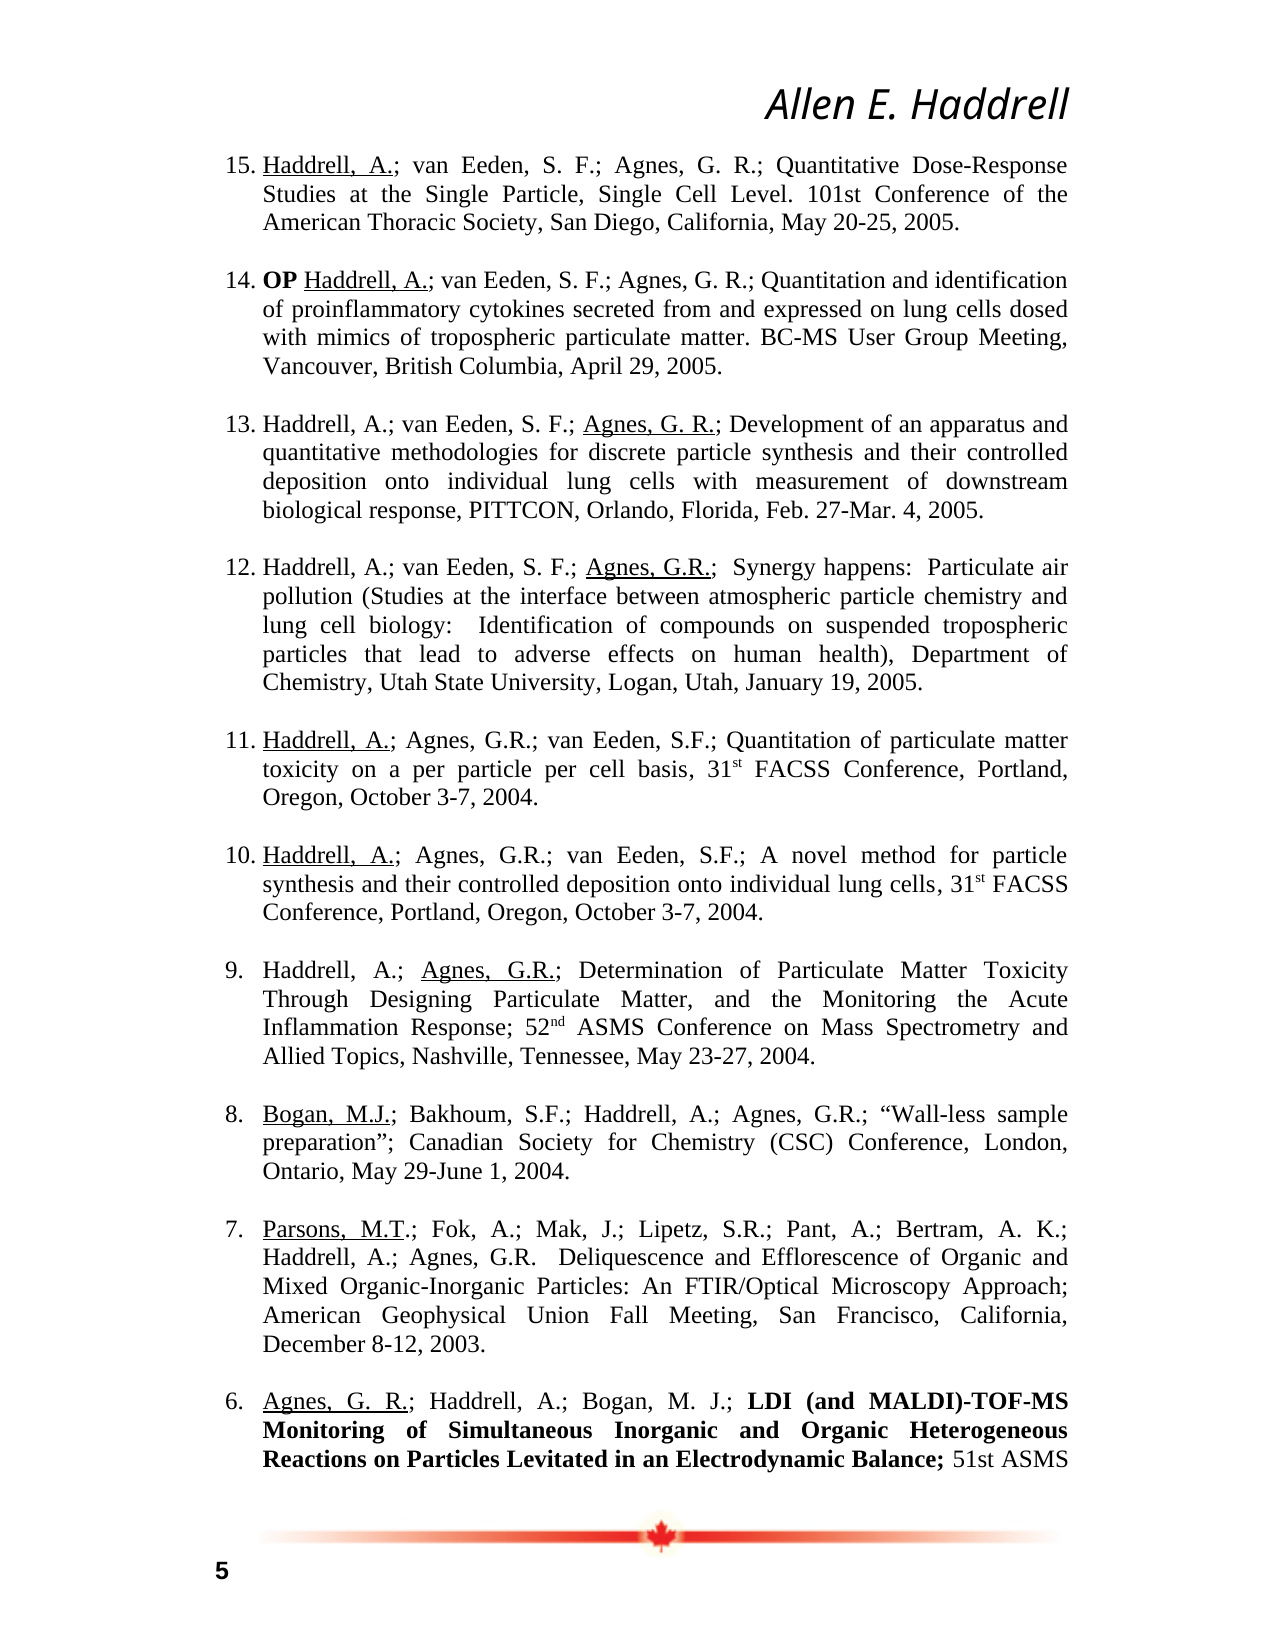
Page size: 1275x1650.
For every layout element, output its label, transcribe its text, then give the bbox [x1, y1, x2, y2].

list Haddrell, A.; van Eeden, S. F.; Agnes, G. R.; Development of an apparatus and quantitative methodologies for discrete particle synthesis and their controlled deposition onto individual lung cells with measurement of downstream biological response, PITTCON, Orlando, Florida, Feb. 27-Mar. 4, 2005. [225, 409, 1069, 524]
picture [211, 1501, 1097, 1557]
list Haddrell, A.; Agnes, G.R.; van Eeden, S.F.; Quantitation of particulate matter toxicity on a per particle per cell basis, 31st FACSS Conference, Portland, Oregon, October 3-7, 2004. [225, 725, 1069, 811]
list Haddrell, A.; van Eeden, S. F.; Agnes, G. R.; Quantitative Dose-Response Studies at the Single Particle, Single Cell Level. 101st Conference of the American Thoracic Society, , . [225, 150, 1069, 236]
list Haddrell, A.; Agnes, G.R.; Determination of Particulate Matter Toxicity Through Designing Particulate Matter, and the Monitoring the Acute Inflammation Response; 52nd ASMS Conference on Mass Spectrometry and Allied Topics, Nashville, Tennessee, May 23-27, 2004. [225, 955, 1069, 1070]
list Bogan, M.J.; Bakhoum, S.F.; Haddrell, A.; Agnes, G.R.; “Wall-less sample preparation”; Canadian Society for Chemistry (CSC) Conference, London, Ontario, May 29-June 1, 2004. [225, 1099, 1069, 1185]
list Haddrell, A.; Agnes, G.R.; van Eeden, S.F.; A novel method for particle synthesis and their controlled deposition onto individual lung cells, 31st FACSS Conference, , . [225, 840, 1069, 926]
list Parsons, M.T.; Fok, A.; Mak, J.; Lipetz, S.R.; Pant, A.; Bertram, A. K.; Haddrell, A.; Agnes, G.R. Deliquescence and Efflorescence of Organic and Mixed Organic-Inorganic Particles: An FTIR/Optical Microscopy Approach; American Geophysical Union Fall Meeting, , . [225, 1214, 1069, 1357]
list Haddrell, A.; van Eeden, S. F.; Agnes, G.R.; Synergy happens: Particulate air pollution (Studies at the interface between atmospheric particle chemistry and lung cell biology: Identification of compounds on suspended tropospheric particles that lead to adverse effects on human health), Department of Chemistry, Utah State University, Logan, Utah, January 19, 2005. [225, 552, 1069, 696]
list OP Haddrell, A.; van Eeden, S. F.; Agnes, G. R.; Quantitation and identification of proinflammatory cytokines secreted from and expressed on lung cells dosed with mimics of tropospheric particulate matter. BC-MS User Group Meeting, , . [225, 265, 1069, 380]
